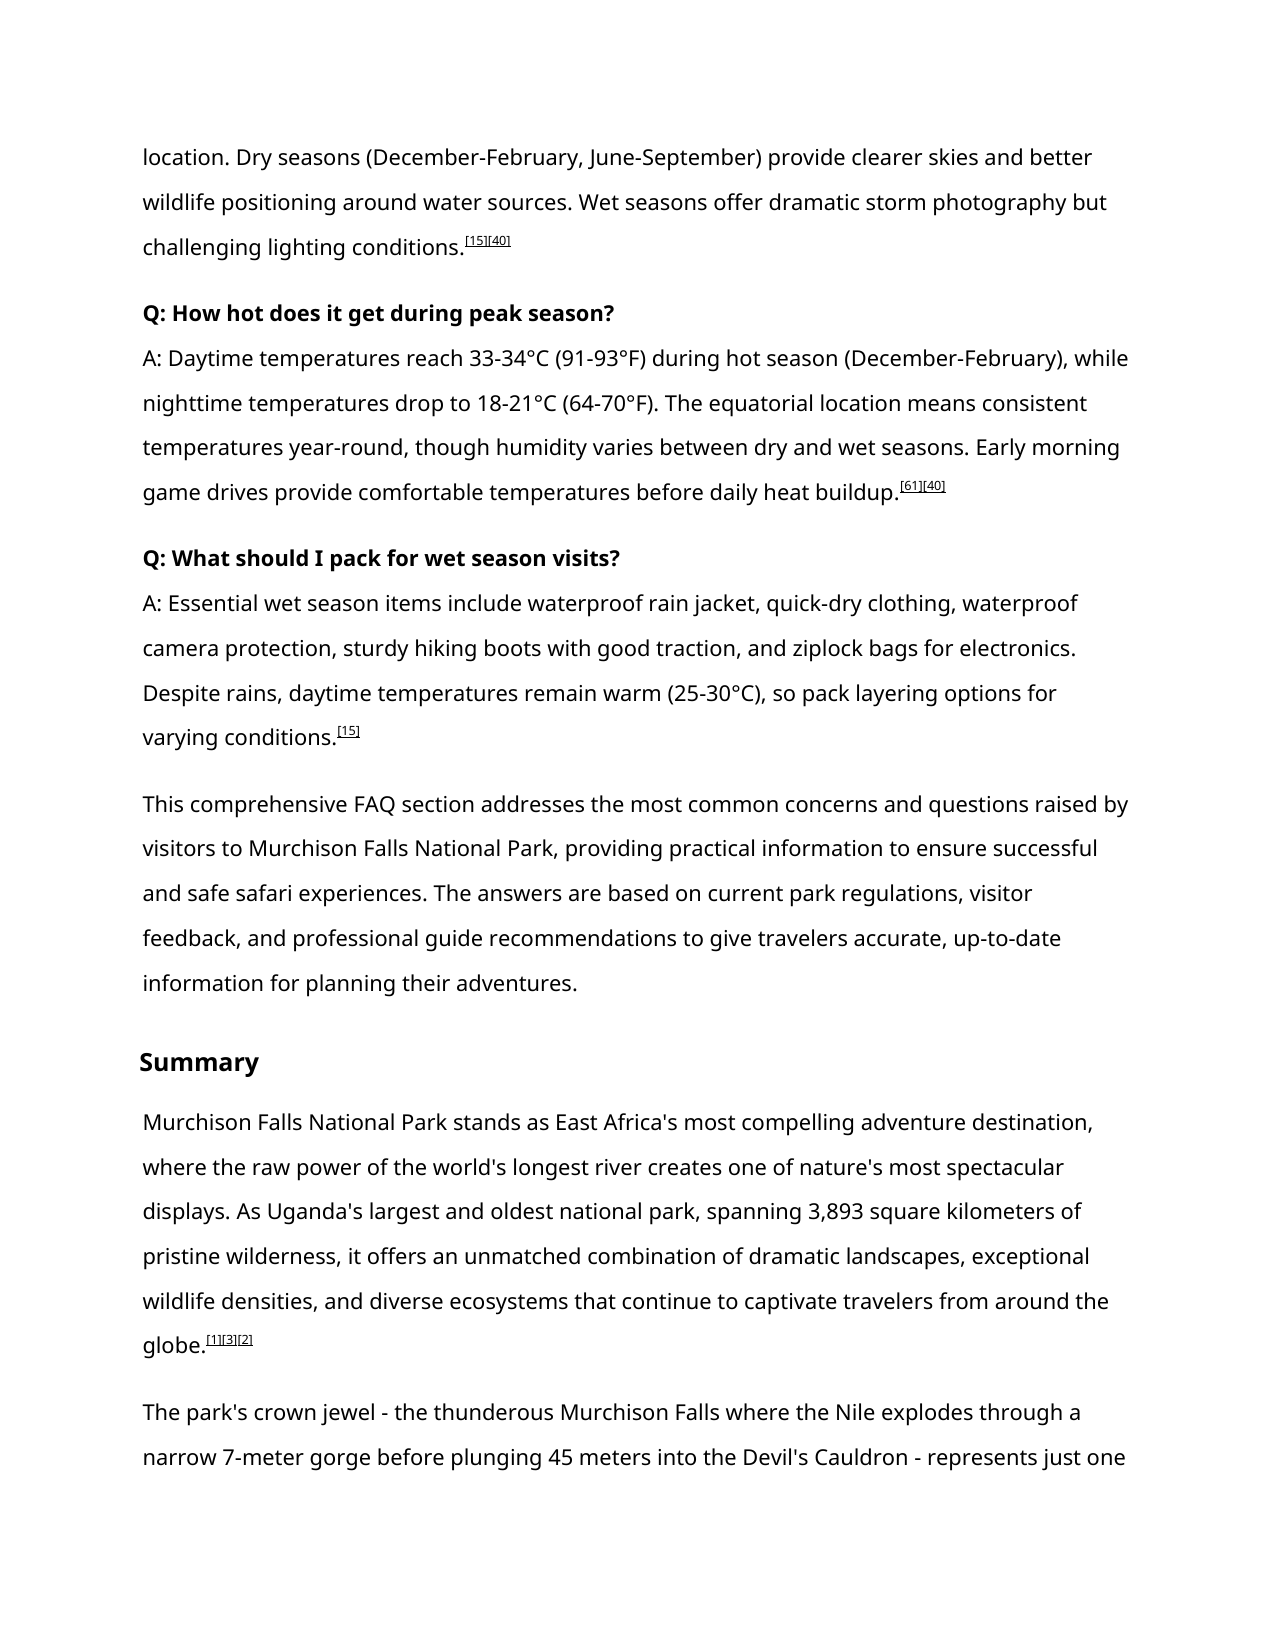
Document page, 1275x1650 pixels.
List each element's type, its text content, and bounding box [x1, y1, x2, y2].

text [142, 1397, 1133, 1471]
text Murchison Falls National Park stands as East Africa's most compelling adventure destination, where the raw power of the world's longest river creates one of nature's most spectacular displays. As Uganda's largest and oldest national park, spanning 3,893 square kilometers of pristine wilderness, it offers an unmatched combination of dramatic landscapes, exceptional wildlife densities, and diverse ecosystems that continue to captivate travelers from around the globe.[1][3][2] [142, 1107, 1133, 1360]
text Q: What should I pack for wet season visits? A: Essential wet season items include waterproof rain jacket, quick-dry clothing, waterproof camera protection, sturdy hiking boots with good traction, and ziplock bags for electronics. Despite rains, daytime temperatures remain warm (25-30°C), so pack layering options for varying conditions.[15] [142, 543, 1133, 752]
text Q: How hot does it get during peak season? A: Daytime temperatures reach 33-34°C (91-93°F) during hot season (December-February), while nighttime temperatures drop to 18-21°C (64-70°F). The equatorial location means consistent temperatures year-round, though humidity varies between dry and wet seasons. Early morning game drives provide comfortable temperatures before daily heat buildup.[61][40] [142, 298, 1133, 507]
text This comprehensive FAQ section addresses the most common concerns and questions raised by visitors to Murchison Falls National Park, providing practical information to ensure successful and safe safari experiences. The answers are based on current park regulations, visitor feedback, and professional guide recommendations to give travelers accurate, up-to-date information for planning their adventures. [142, 789, 1133, 997]
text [142, 142, 1133, 261]
text Summary [139, 1045, 1133, 1079]
